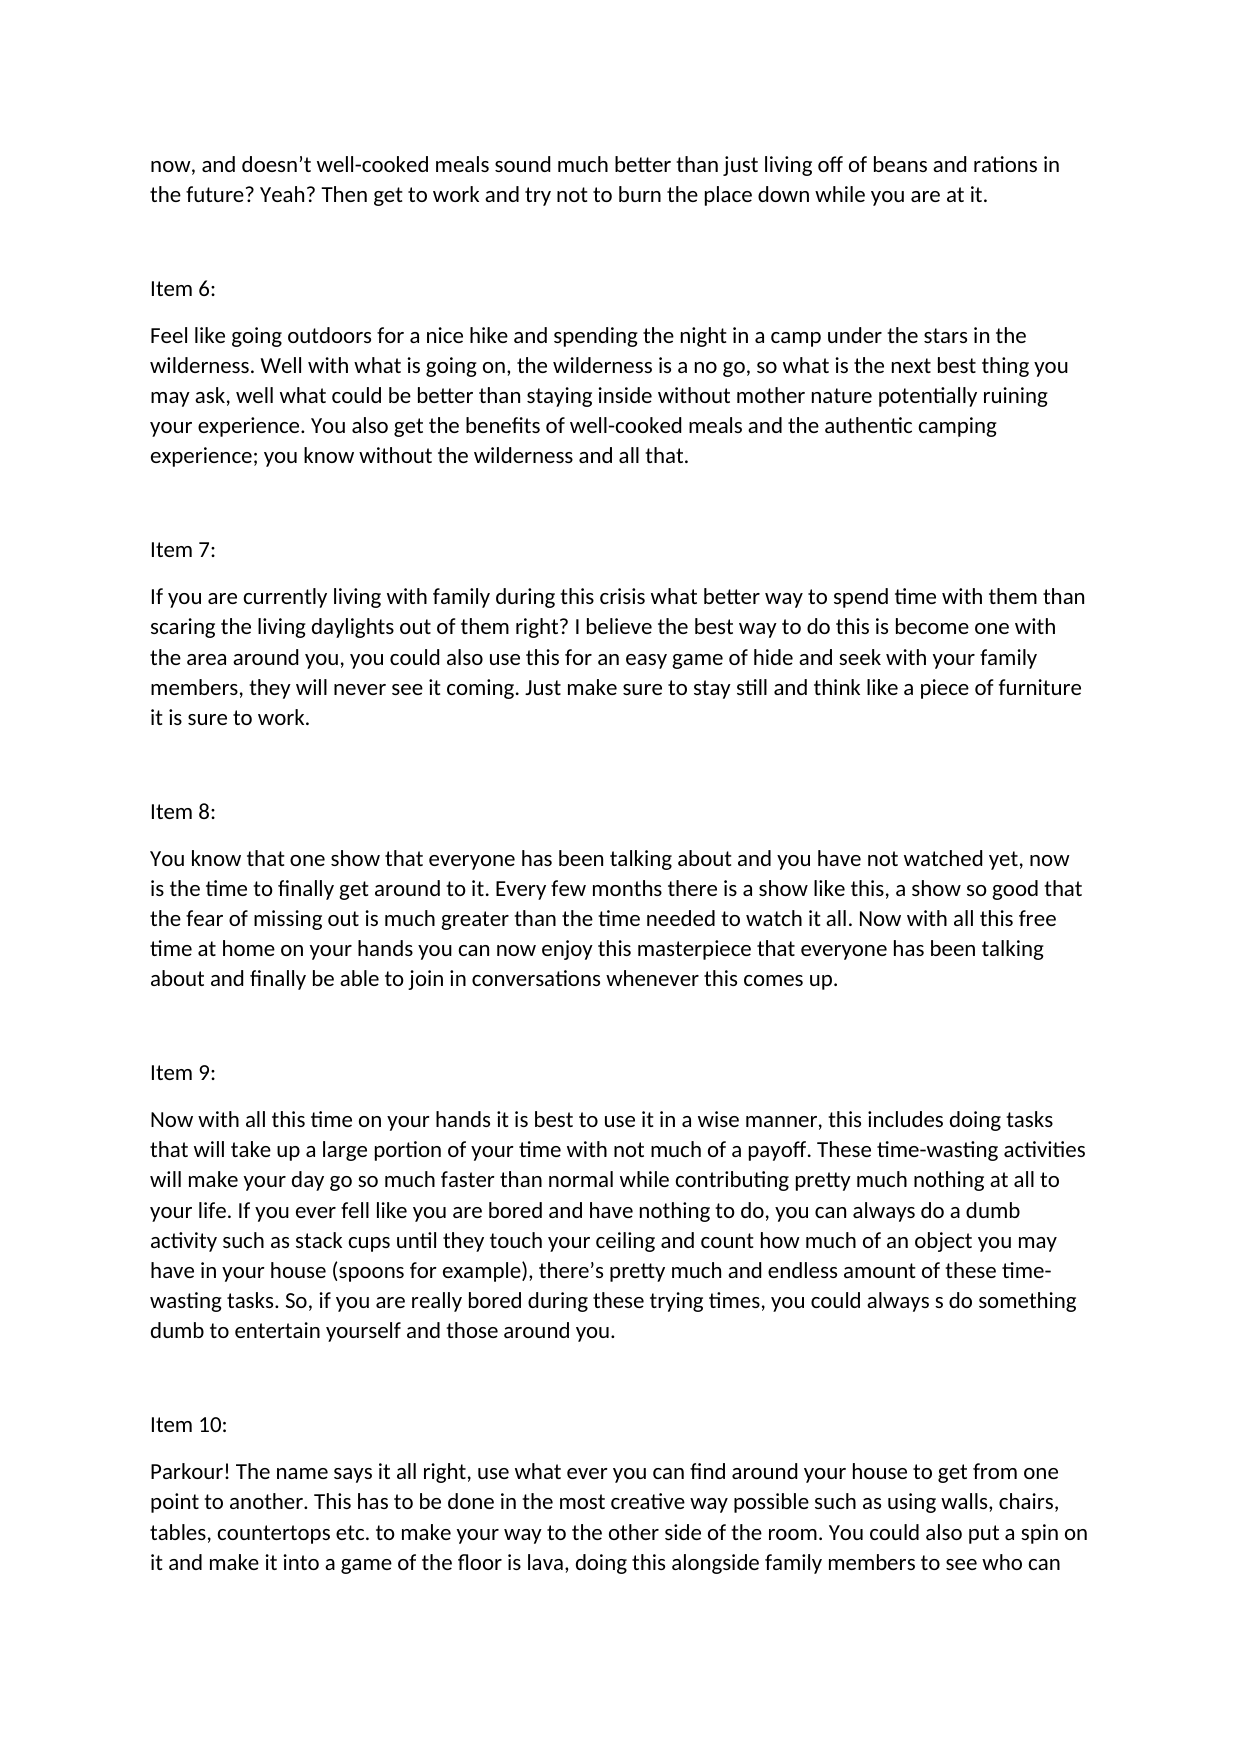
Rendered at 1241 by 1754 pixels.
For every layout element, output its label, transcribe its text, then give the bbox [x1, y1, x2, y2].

text You know that one show that everyone has been talking about and you have not watched yet, now is the time to finally get around to it. Every few months there is a show like this, a show so good that the fear of missing out is much greater than the time needed to watch it all. Now with all this free time at home on your hands you can now enjoy this masterpiece that everyone has been talking about and finally be able to join in conversations whenever this comes up. [150, 844, 1090, 993]
text If you are currently living with family during this crisis what better way to spend time with them than scaring the living daylights out of them right? I believe the best way to do this is become one with the area around you, you could also use this for an easy game of hide and seek with your family members, they will never see it coming. Just make sure to stay still and think like a piece of furniture it is sure to work. [150, 582, 1090, 731]
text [150, 150, 1090, 208]
text Now with all this time on your hands it is best to use it in a wise manner, this includes doing tasks that will take up a large portion of your time with not much of a payoff. These time-wasting activities will make your day go so much faster than normal while contributing pretty much nothing at all to your life. If you ever fell like you are bored and have nothing to do, you can always do a dumb activity such as stack cups until they touch your ceiling and count how much of an object you may have in your house (spoons for example), there’s pretty much and endless amount of these time-wasting tasks. So, if you are really bored during these trying times, you could always s do something dumb to entertain yourself and those around you. [150, 1105, 1090, 1345]
text Item 6: [150, 274, 1090, 302]
text Item 9: [150, 1058, 1090, 1086]
text Item 8: [150, 797, 1090, 825]
text Item 10: [150, 1410, 1090, 1438]
text Feel like going outdoors for a nice hike and spending the night in a camp under the stars in the wilderness. Well with what is going on, the wilderness is a no go, so what is the next best thing you may ask, well what could be better than staying inside without mother nature potentially ruining your experience. You also get the benefits of well-cooked meals and the authentic camping experience; you know without the wilderness and all that. [150, 321, 1090, 470]
text Item 7: [150, 535, 1090, 563]
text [150, 1457, 1090, 1576]
